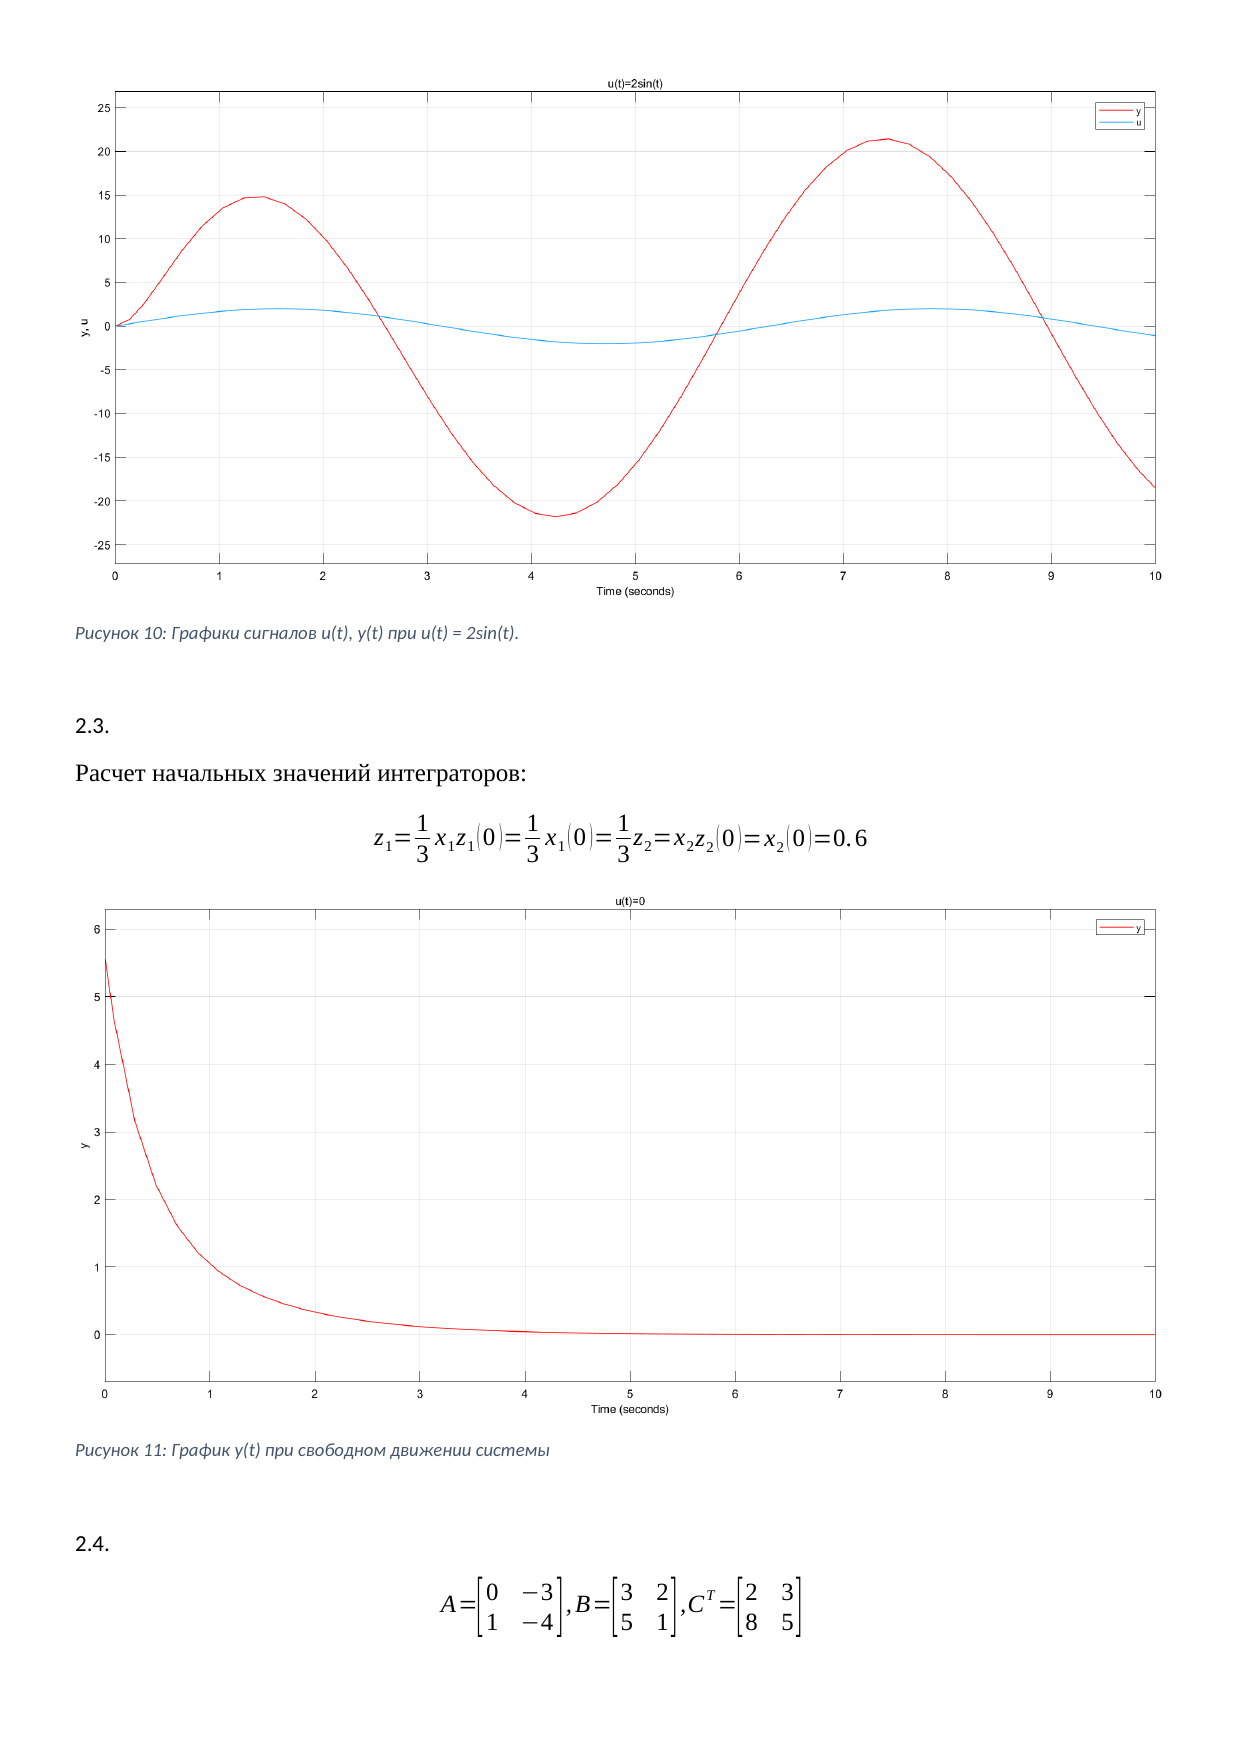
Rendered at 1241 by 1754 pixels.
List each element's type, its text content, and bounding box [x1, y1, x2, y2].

picture [75, 891, 1166, 1420]
text Расчет начальных значений интеграторов: [75, 758, 1165, 787]
picture [75, 75, 1166, 602]
